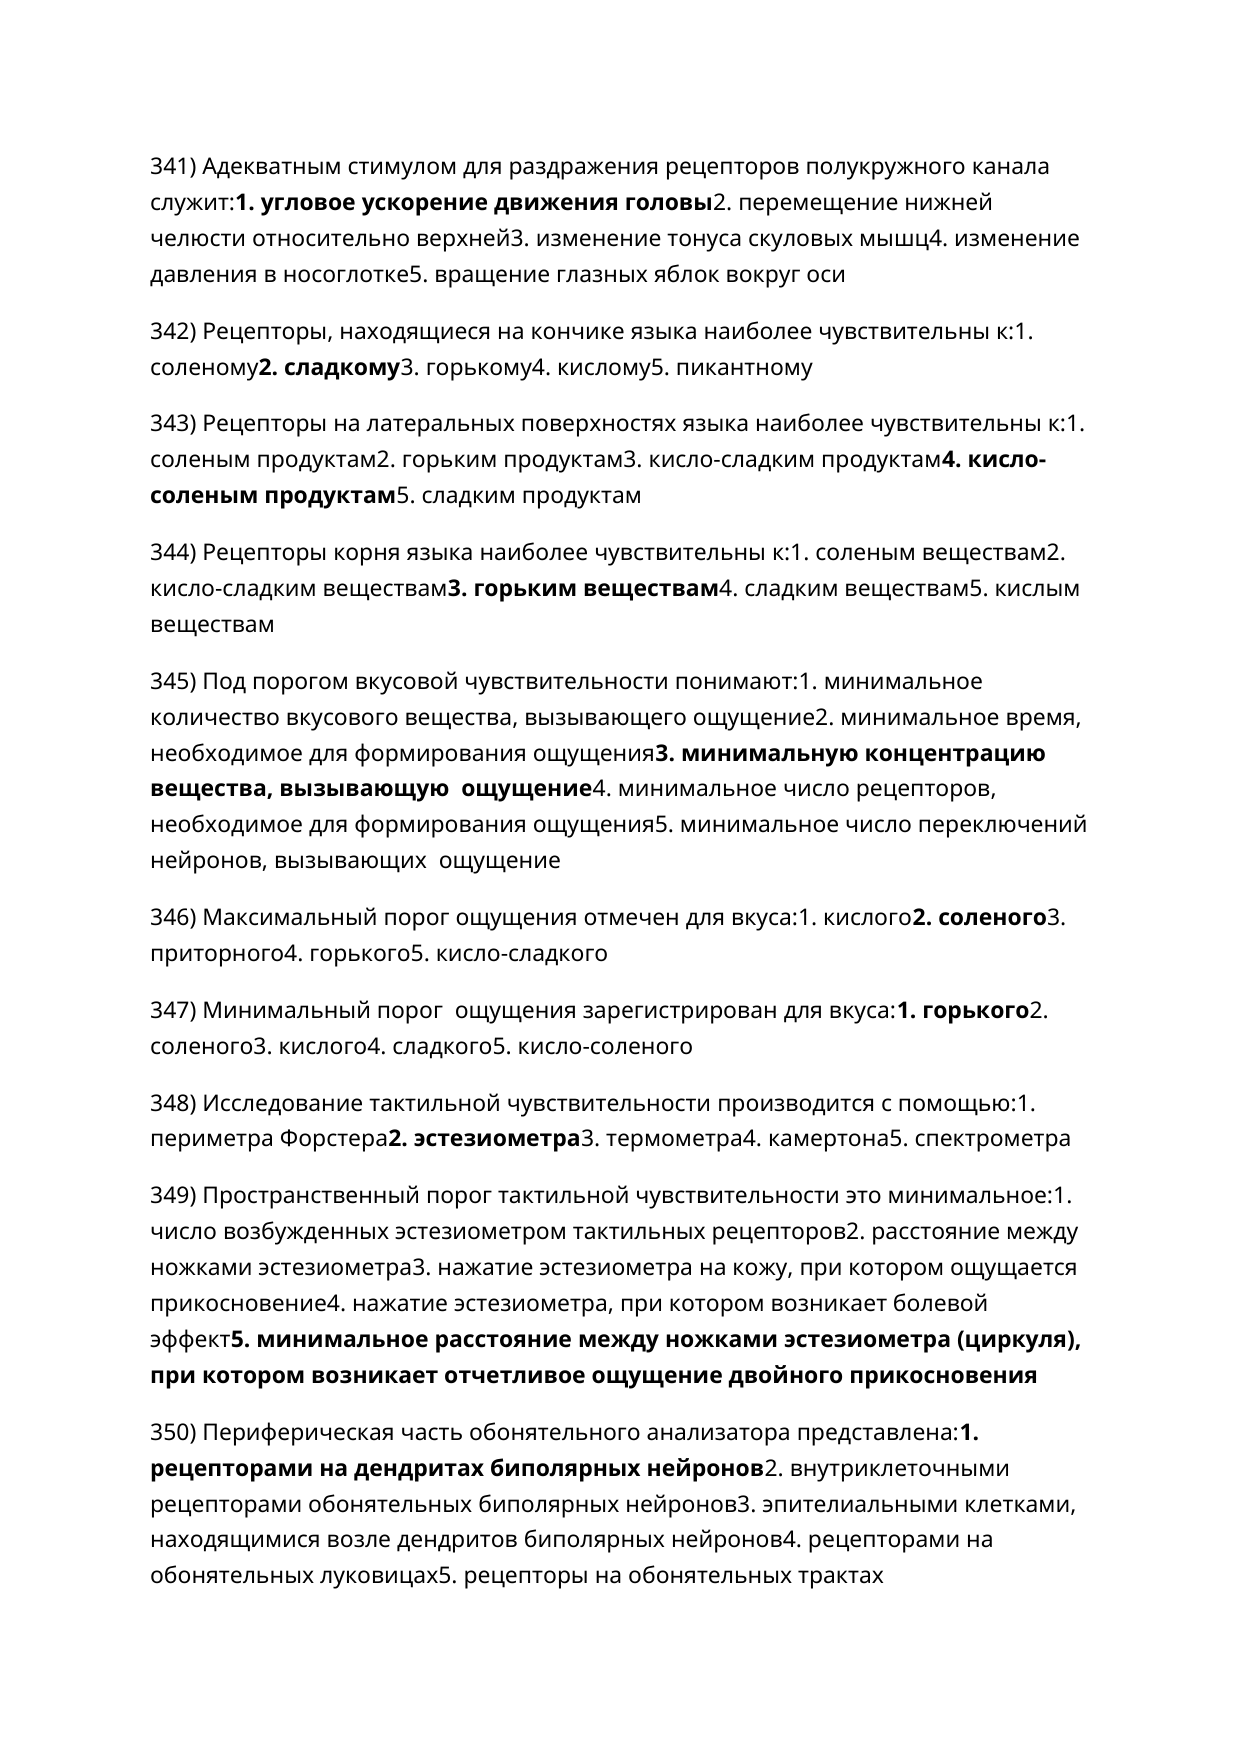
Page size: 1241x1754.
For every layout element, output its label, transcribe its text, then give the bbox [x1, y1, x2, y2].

text 341) Адекватным стимулом для раздражения рецепторов полукружного канала служит: 1. угловое ускорение движения головы 2. перемещение нижней челюсти относительно верхней 3. изменение тонуса скуловых мышц 4. изменение давления в носоглотке 5. вращение глазных яблок вокруг оси [150, 150, 1090, 289]
text 344) Рецепторы корня языка наиболее чувствительны к: 1. соленым веществам 2. кисло-сладким веществам 3. горьким веществам 4. сладким веществам 5. кислым веществам [150, 536, 1090, 639]
text 349) Пространственный порог тактильной чувствительности это минимальное: 1. число возбужденных эстезиометром тактильных рецепторов 2. расстояние между ножками эстезиометра 3. нажатие эстезиометра на кожу, при котором ощущается прикосновение 4. нажатие эстезиометра, при котором возникает болевой эффект 5. минимальное расстояние между ножками эстезиометра (циркуля), при котором возникает отчетливое ощущение двойного прикосновения [150, 1179, 1090, 1390]
text 342) Рецепторы, находящиеся на кончике языка наиболее чувствительны к: 1. соленому 2. сладкому 3. горькому 4. кислому 5. пикантному [150, 314, 1090, 382]
text 347) Минимальный порог ощущения зарегистрирован для вкуса: 1. горького 2. соленого 3. кислого 4. сладкого 5. кисло-соленого [150, 994, 1090, 1061]
text 346) Максимальный порог ощущения отмечен для вкуса: 1. кислого 2. соленого 3. приторного 4. горького 5. кисло-сладкого [150, 901, 1090, 968]
text 343) Рецепторы на латеральных поверхностях языка наиболее чувствительны к: 1. соленым продуктам 2. горьким продуктам 3. кисло-сладким продуктам 4. кисло-соленым продуктам 5. сладким продуктам [150, 407, 1090, 510]
text 348) Исследование тактильной чувствительности производится с помощью: 1. периметра Форстера 2. эстезиометра 3. термометра 4. камертона 5. спектрометра [150, 1086, 1090, 1154]
text 345) Под порогом вкусовой чувствительности понимают: 1. минимальное количество вкусового вещества, вызывающего ощущение 2. минимальное время, необходимое для формирования ощущения 3. минимальную концентрацию вещества, вызывающую ощущение 4. минимальное число рецепторов, необходимое для формирования ощущения 5. минимальное число переключений нейронов, вызывающих ощущение [150, 664, 1090, 876]
text 350) Периферическая часть обонятельного анализатора представлена: 1. рецепторами на дендритах биполярных нейронов 2. внутриклеточными рецепторами обонятельных биполярных нейронов 3. эпителиальными клетками, находящимися возле дендритов биполярных нейронов 4. рецепторами на обонятельных луковицах 5. рецепторы на обонятельных трактах [150, 1416, 1090, 1591]
